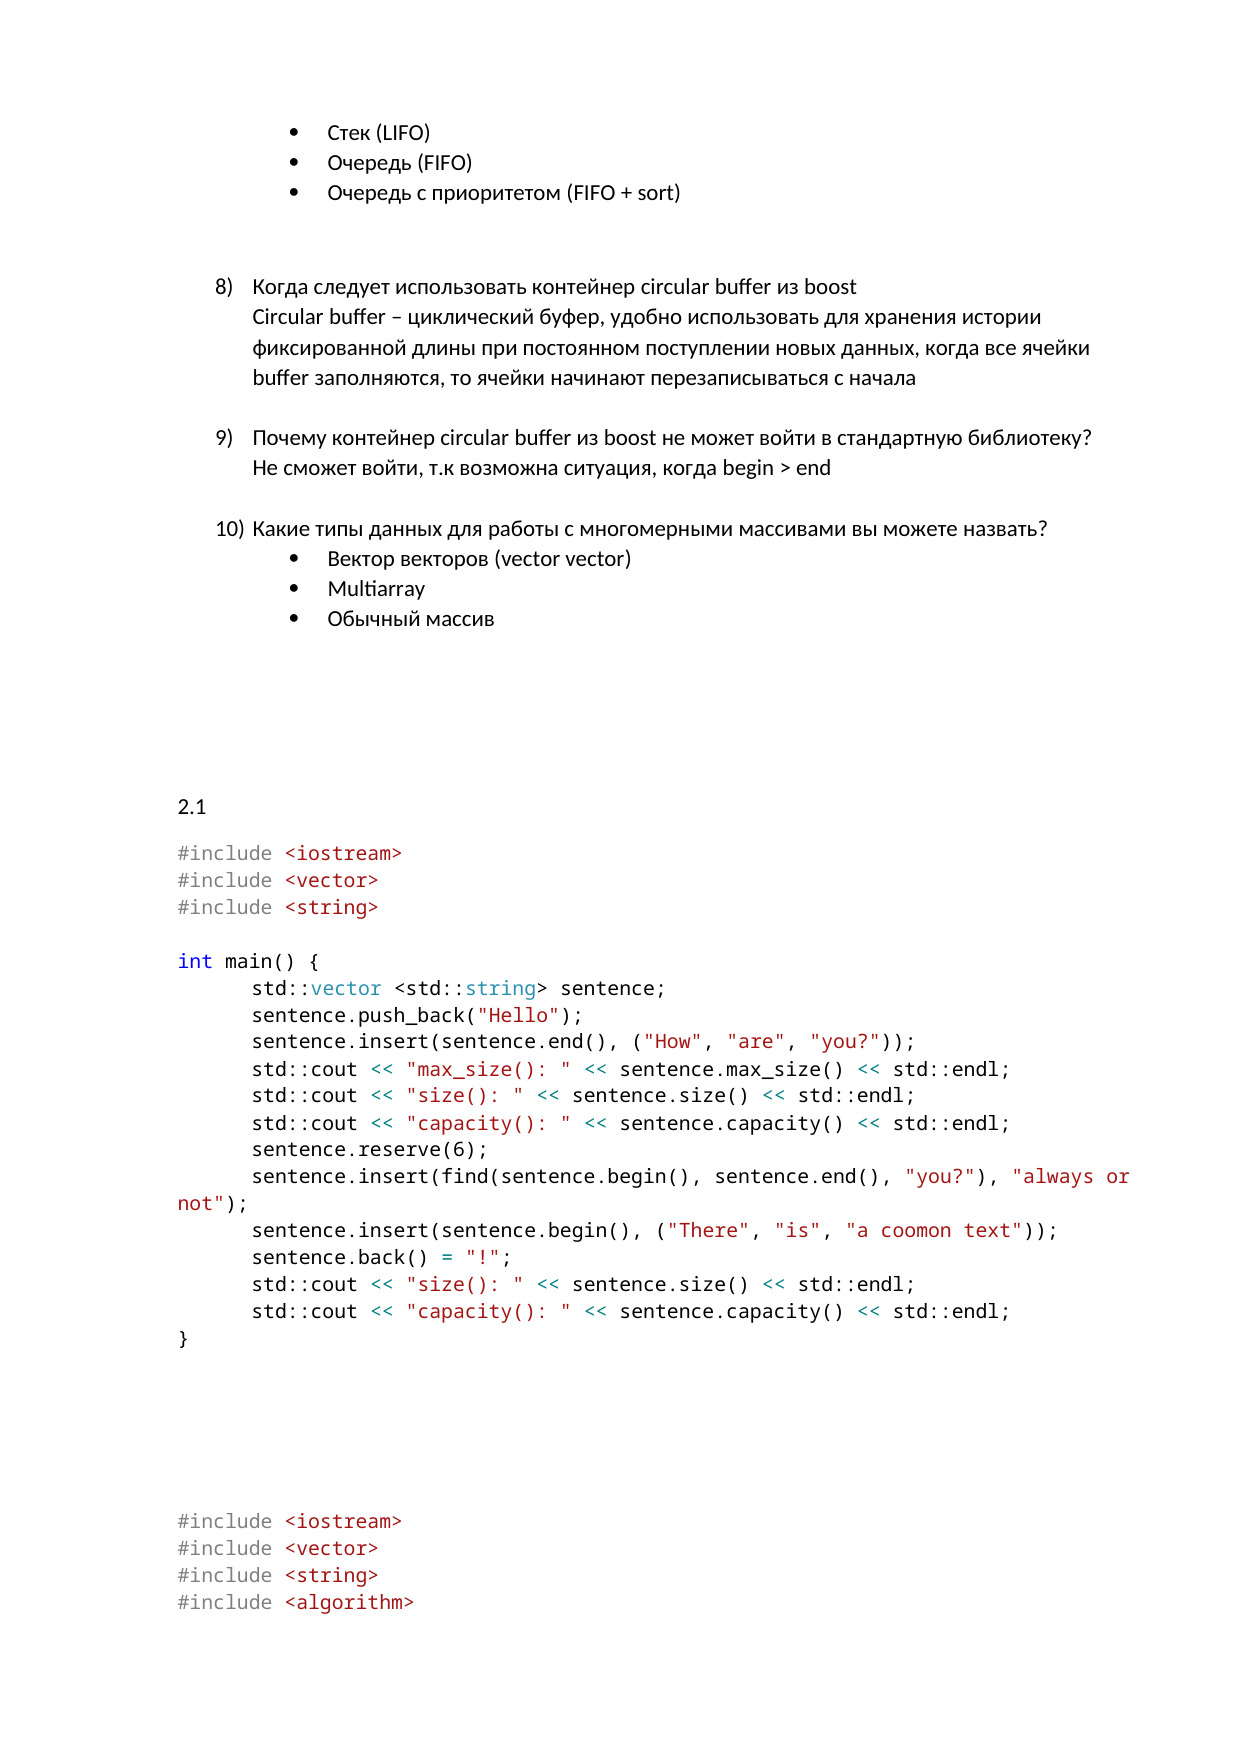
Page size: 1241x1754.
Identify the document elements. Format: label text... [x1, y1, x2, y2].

list Multiarray [290, 574, 1152, 602]
text sentence.insert(find(sentence.begin(), sentence.end(), "you?"), "always or not"); [177, 1163, 1152, 1217]
text #include <vector> [177, 1534, 1152, 1561]
text std::cout << "size(): " << sentence.size() << std::endl; [177, 1082, 1152, 1109]
text sentence.reserve(6); [177, 1136, 1152, 1163]
text int main() { [177, 947, 1152, 974]
text sentence.insert(sentence.begin(), ("There", "is", "a coomon text")); [177, 1217, 1152, 1244]
text sentence.push_back("Hello"); [177, 1001, 1152, 1028]
text std::cout << "capacity(): " << sentence.capacity() << std::endl; [177, 1298, 1152, 1324]
text std::cout << "max_size(): " << sentence.max_size() << std::endl; [177, 1055, 1152, 1082]
list Какие типы данных для работы с многомерными массивами вы можете назвать? [215, 514, 1152, 542]
list Почему контейнер circular buffer из boost не может войти в стандартную библиотеку? [215, 423, 1152, 451]
text #include <vector> [177, 866, 1152, 893]
text std::cout << "capacity(): " << sentence.capacity() << std::endl; [177, 1109, 1152, 1136]
list Circular buffer – циклический буфер, удобно использовать для хранения истории фиксированной длины при постоянном поступлении новых данных, когда все ячейки buffer заполняются, то ячейки начинают перезаписываться с начала [252, 302, 1152, 391]
text 2.1 [177, 792, 1152, 820]
text sentence.insert(sentence.end(), ("How", "are", "you?")); [177, 1028, 1152, 1055]
text sentence.back() = "!"; [177, 1244, 1152, 1271]
text #include <string> [177, 1561, 1152, 1588]
text std::cout << "size(): " << sentence.size() << std::endl; [177, 1271, 1152, 1298]
text #include <string> [177, 893, 1152, 920]
text #include <iostream> [177, 839, 1152, 866]
text std::vector <std::string> sentence; [177, 974, 1152, 1001]
list Не сможет войти, т.к возможна ситуация, когда begin > end [252, 453, 1152, 482]
list Очередь с приоритетом (FIFO + sort) [290, 178, 1152, 207]
text #include <iostream> [177, 1507, 1152, 1534]
list Когда следует использовать контейнер circular buffer из boost [215, 272, 1152, 300]
text #include <algorithm> [177, 1588, 1152, 1615]
list Вектор векторов (vector vector) [290, 544, 1152, 572]
list Стек (LIFO) [290, 118, 1152, 146]
list Обычный массив [290, 604, 1152, 633]
list Очередь (FIFO) [290, 148, 1152, 176]
text } [177, 1324, 1152, 1352]
